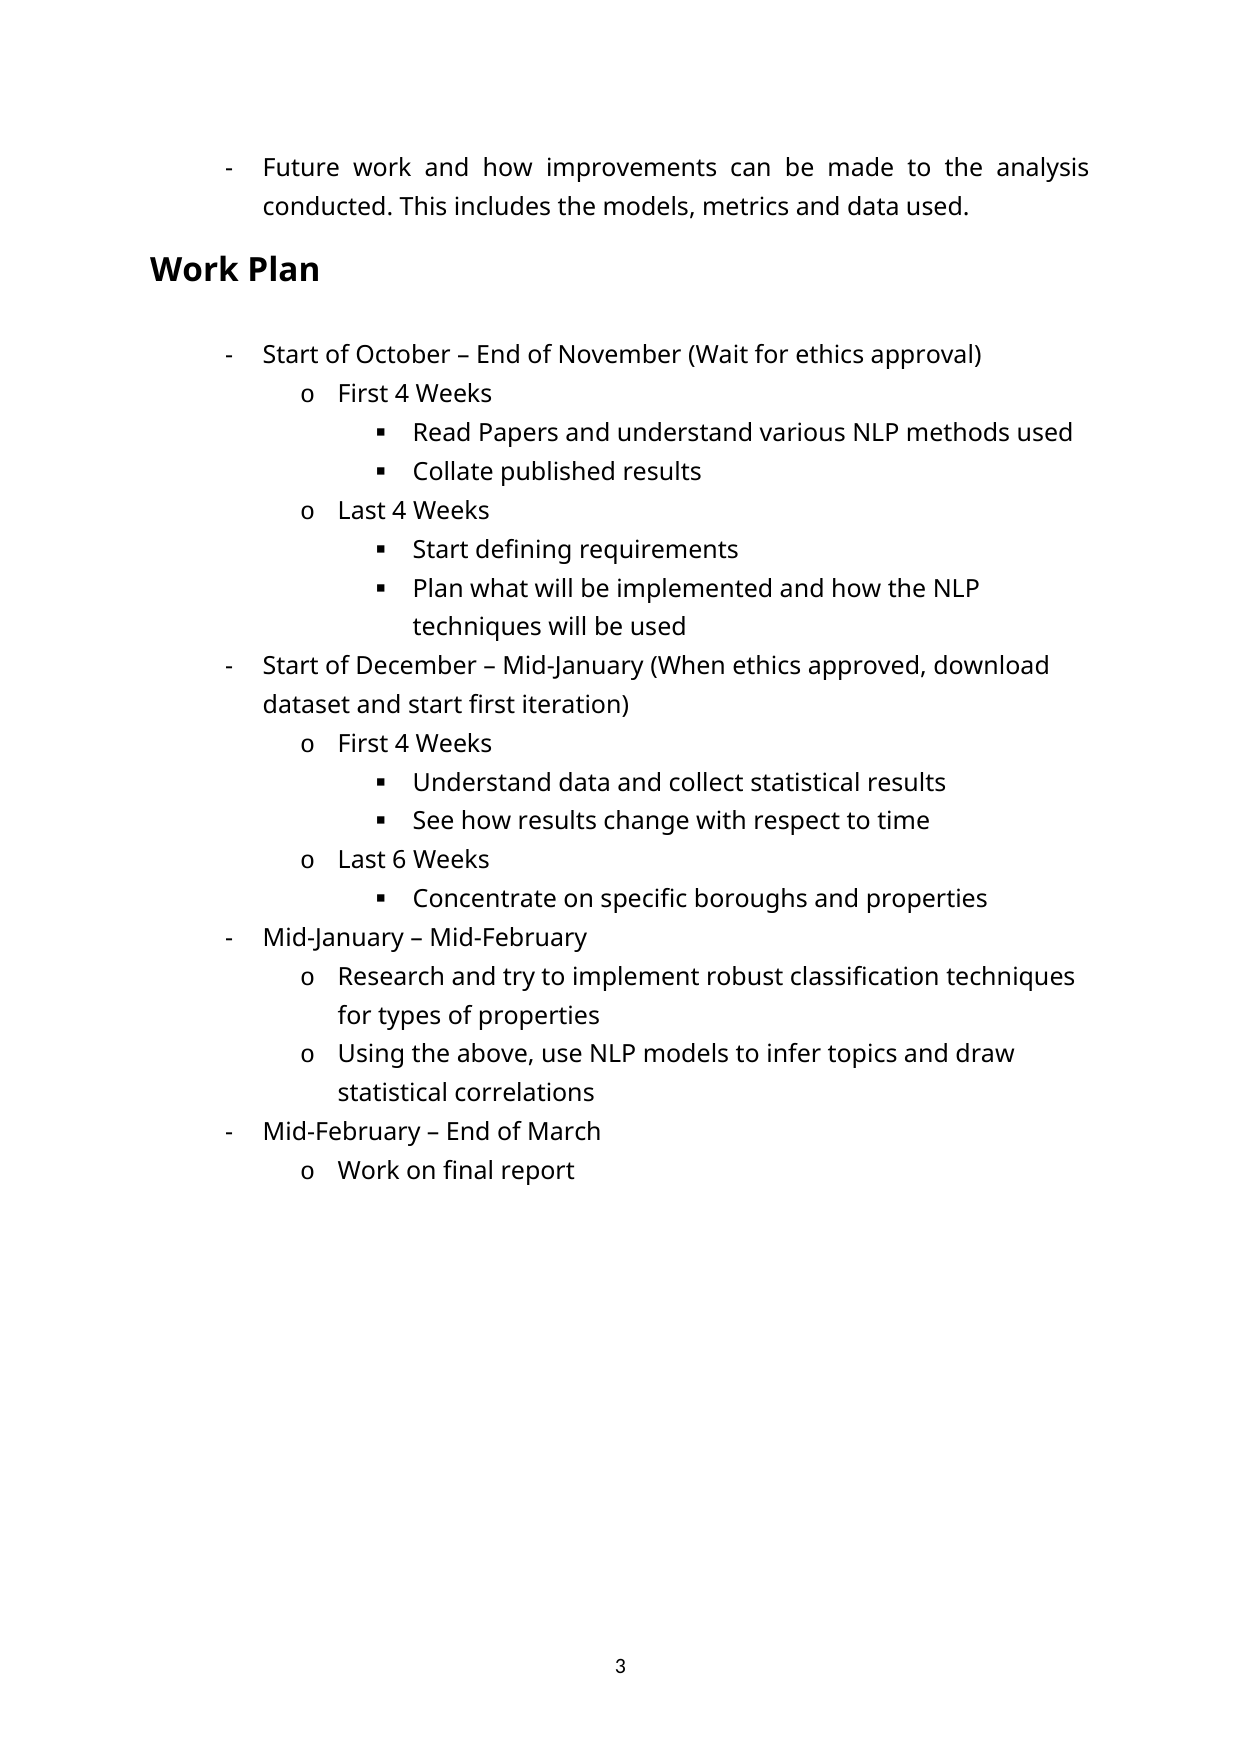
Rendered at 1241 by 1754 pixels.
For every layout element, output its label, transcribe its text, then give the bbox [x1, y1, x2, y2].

list Start of October – End of November (Wait for ethics approval) [225, 337, 1090, 371]
list Plan what will be implemented and how the NLP techniques will be used [375, 570, 1090, 643]
list First 4 Weeks [300, 376, 1090, 410]
list Using the above, use NLP models to infer topics and draw statistical correlations [300, 1036, 1090, 1109]
list Concentrate on specific boroughs and properties [375, 881, 1090, 915]
text Work Plan [150, 246, 1090, 292]
list Research and try to implement robust classification techniques for types of properties [300, 958, 1090, 1031]
list Collate published results [375, 454, 1090, 488]
list Mid-January – Mid-February [225, 919, 1090, 954]
list Future work and how improvements can be made to the analysis conducted. This includes the models, metrics and data used. [225, 150, 1090, 223]
list Last 6 Weeks [300, 842, 1090, 876]
list Understand data and collect statistical results [375, 764, 1090, 798]
list Last 4 Weeks [300, 492, 1090, 527]
list Read Papers and understand various NLP methods used [375, 415, 1090, 449]
list See how results change with respect to time [375, 803, 1090, 837]
list Start defining requirements [375, 531, 1090, 566]
list Start of December – Mid-January (When ethics approved, download dataset and start first iteration) [225, 648, 1090, 721]
list First 4 Weeks [300, 725, 1090, 759]
list Work on final report [300, 1152, 1090, 1187]
list Mid-February – End of March [225, 1114, 1090, 1148]
